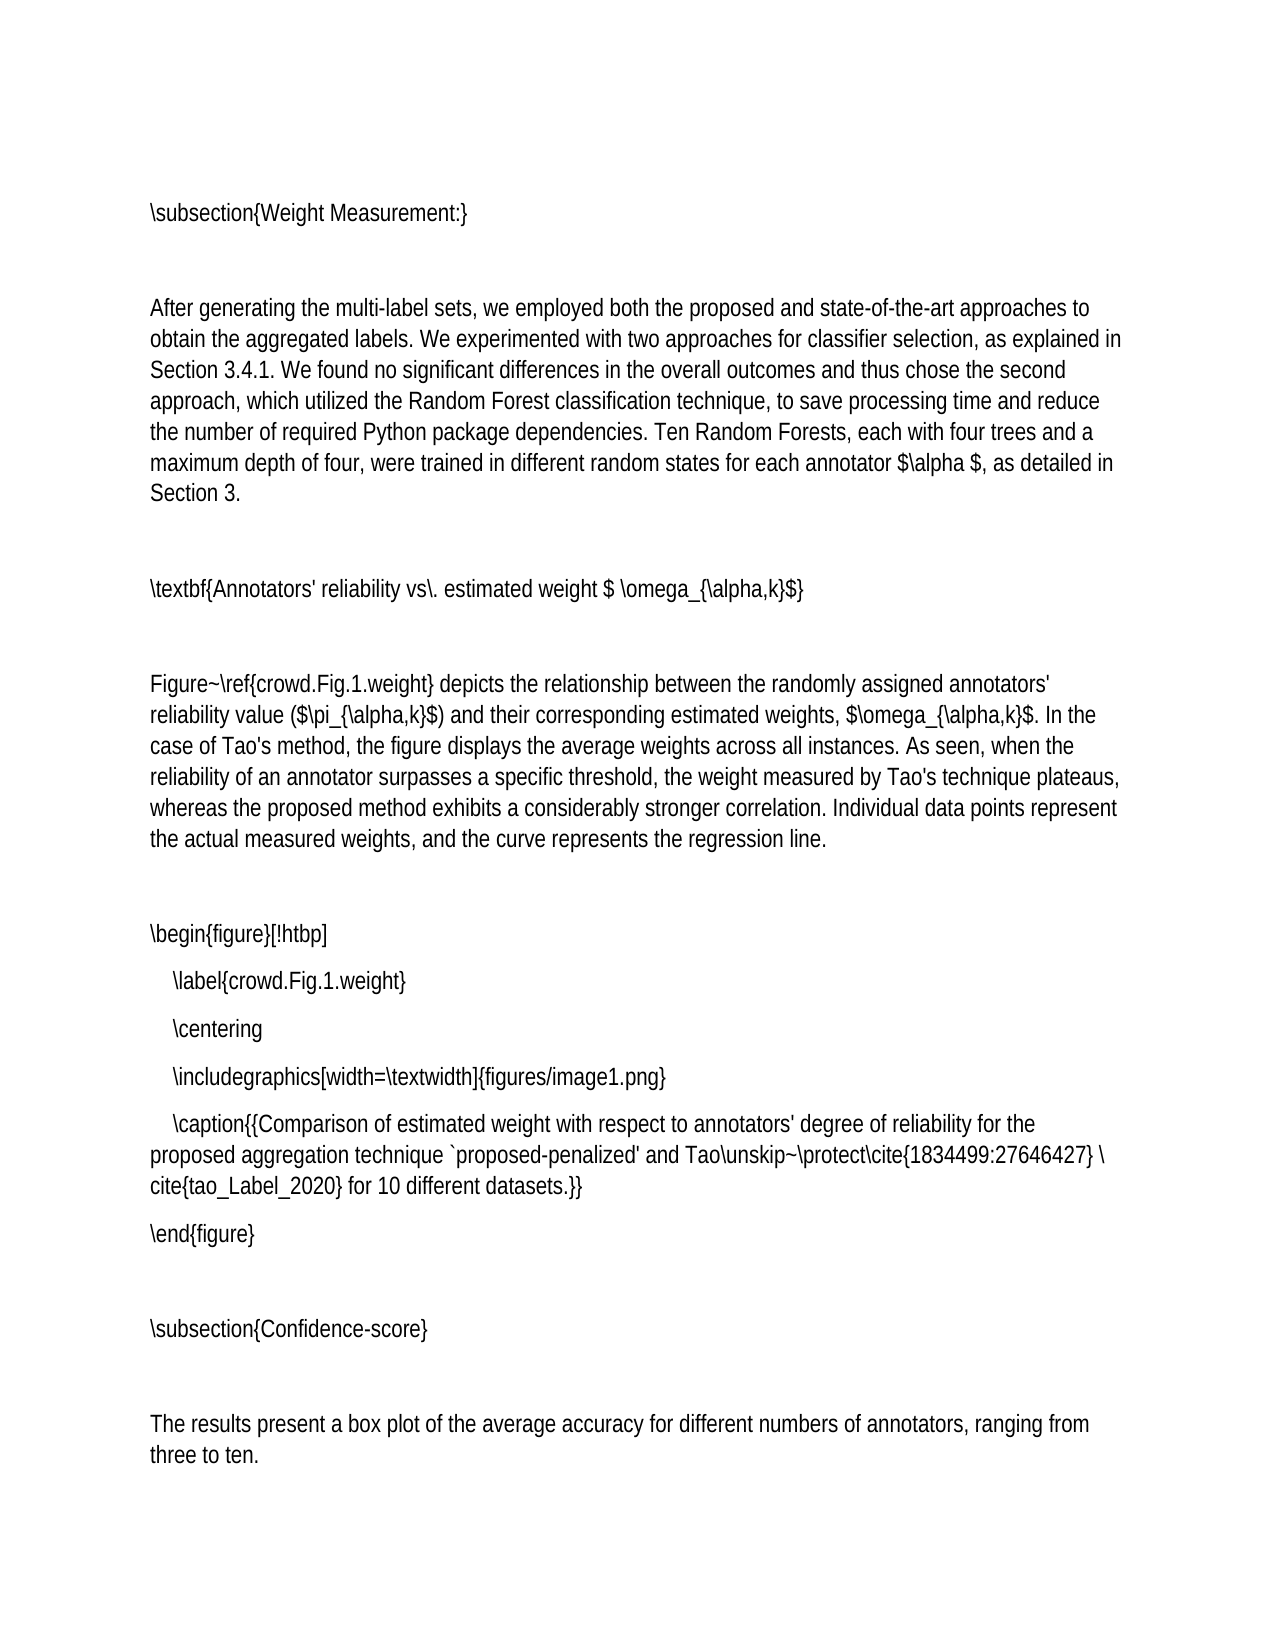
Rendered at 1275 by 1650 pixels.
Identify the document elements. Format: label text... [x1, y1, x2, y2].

text \begin{figure}[!htbp] [150, 919, 1125, 947]
text After generating the multi-label sets, we employed both the proposed and state-of-the-art approaches to obtain the aggregated labels. We experimented with two approaches for classifier selection, as explained in Section 3.4.1. We found no significant differences in the overall outcomes and thus chose the second approach, which utilized the Random Forest classification technique, to save processing time and reduce the number of required Python package dependencies. Ten Random Forests, each with four trees and a maximum depth of four, were trained in different random states for each annotator $\alpha $, as detailed in Section 3. [150, 293, 1125, 507]
text \textbf{Annotators' reliability vs\. estimated weight $ \omega_{\alpha,k}$} [150, 574, 1125, 602]
text \caption{{Comparison of estimated weight with respect to annotators' degree of reliability for the proposed aggregation technique `proposed-penalized' and Tao\unskip~\protect\cite{1834499:27646427} \cite{tao_Label_2020} for 10 different datasets.}} [150, 1109, 1125, 1200]
text \subsection{Confidence-score} [150, 1314, 1125, 1342]
text Figure~\ref{crowd.Fig.1.weight} depicts the relationship between the randomly assigned annotators' reliability value ($\pi_{\alpha,k}$) and their corresponding estimated weights, $\omega_{\alpha,k}$. In the case of Tao's method, the figure displays the average weights across all instances. As seen, when the reliability of an annotator surpasses a specific threshold, the weight measured by Tao's technique plateaus, whereas the proposed method exhibits a considerably stronger correlation. Individual data points represent the actual measured weights, and the curve represents the regression line. [150, 669, 1125, 852]
text \centering [150, 1014, 1125, 1043]
text \subsection{Weight Measurement:} [150, 198, 1125, 226]
text \end{figure} [150, 1219, 1125, 1247]
text The results present a box plot of the average accuracy for different numbers of annotators, ranging from three to ten. [150, 1409, 1125, 1469]
text \includegraphics[width=\textwidth]{figures/image1.png} [150, 1062, 1125, 1090]
text \label{crowd.Fig.1.weight} [150, 966, 1125, 995]
